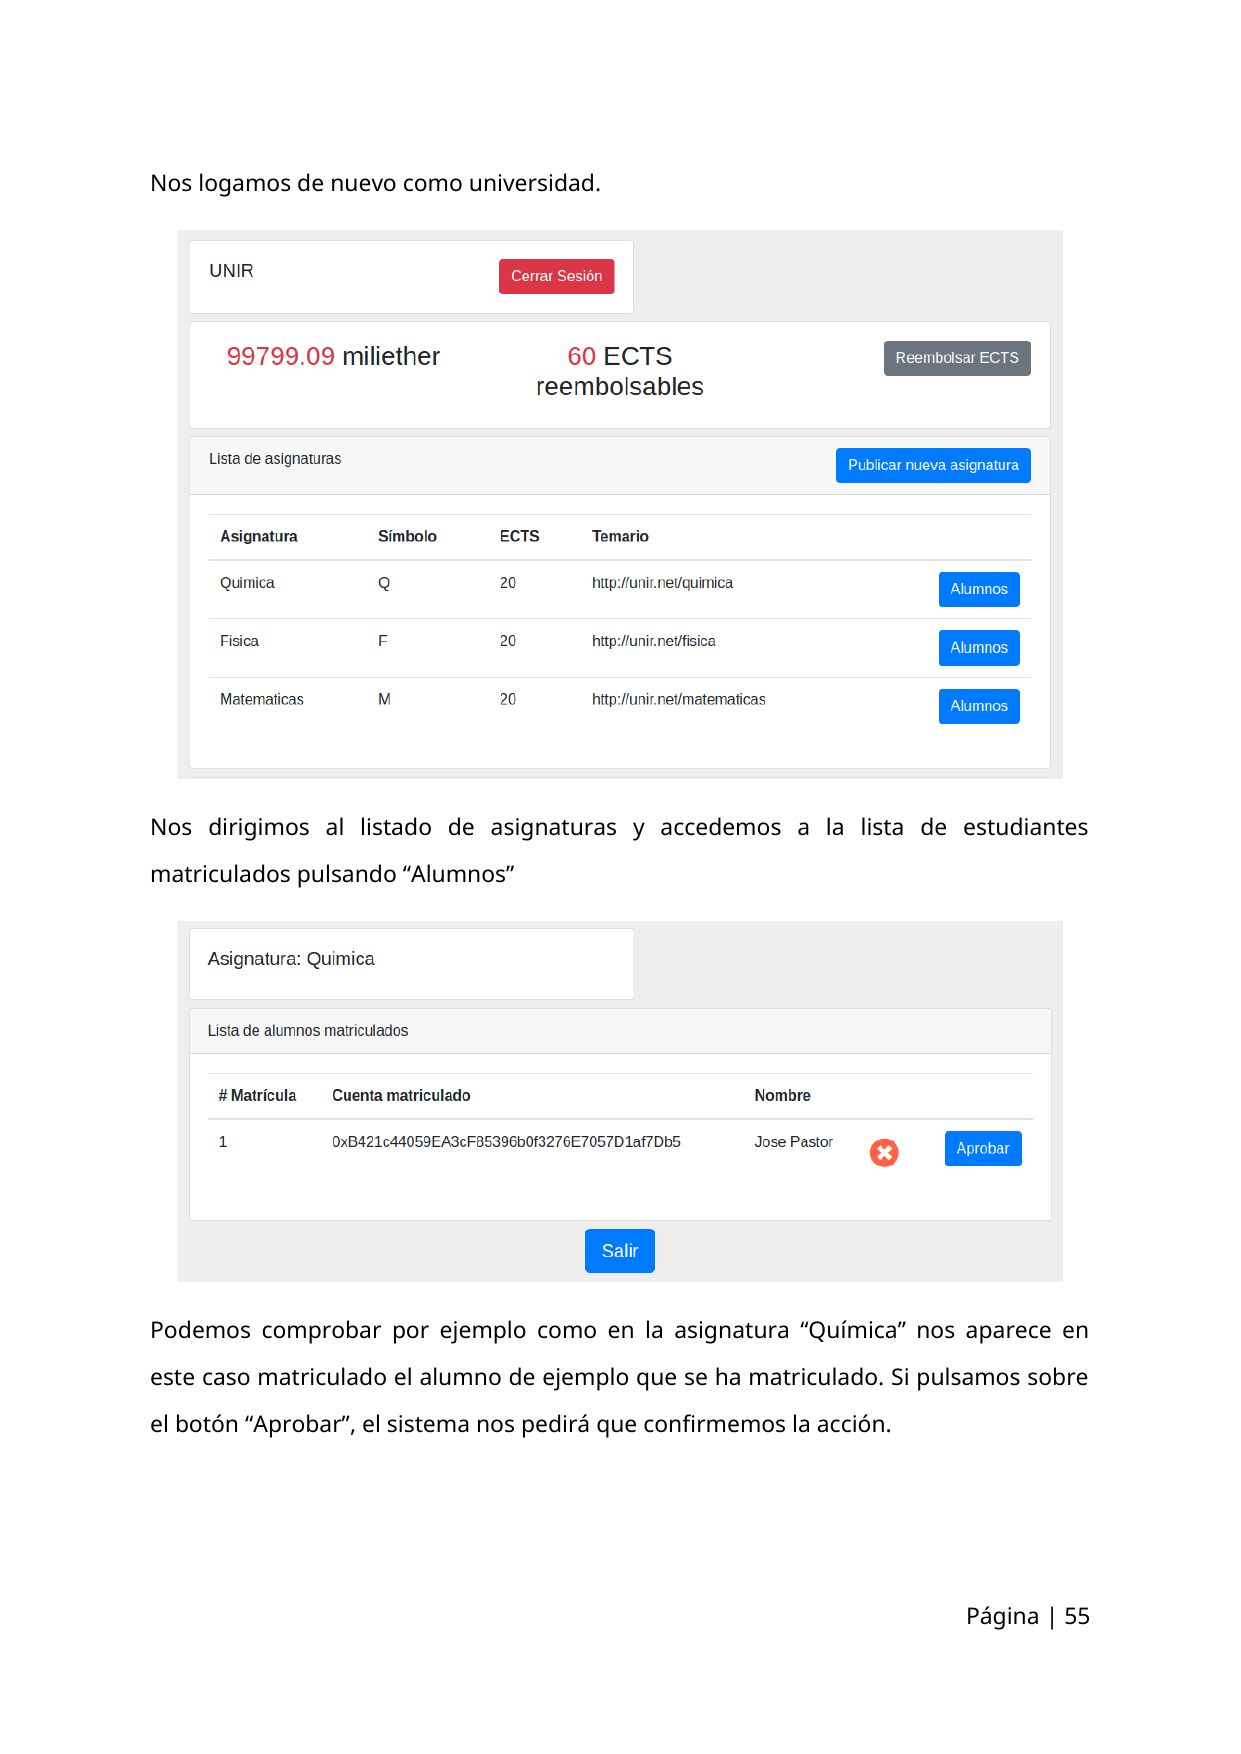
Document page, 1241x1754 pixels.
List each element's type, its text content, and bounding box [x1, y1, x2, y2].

text Nos logamos de nuevo como universidad. [150, 167, 1090, 198]
picture [177, 230, 1063, 779]
text Nos dirigimos al listado de asignaturas y accedemos a la lista de estudiantes matriculados pulsando “Alumnos” [150, 811, 1090, 889]
text Podemos comprobar por ejemplo como en la asignatura “Química” nos aparece en este caso matriculado el alumno de ejemplo que se ha matriculado. Si pulsamos sobre el botón “Aprobar”, el sistema nos pedirá que confirmemos la acción. [150, 1314, 1090, 1439]
picture [177, 921, 1063, 1282]
